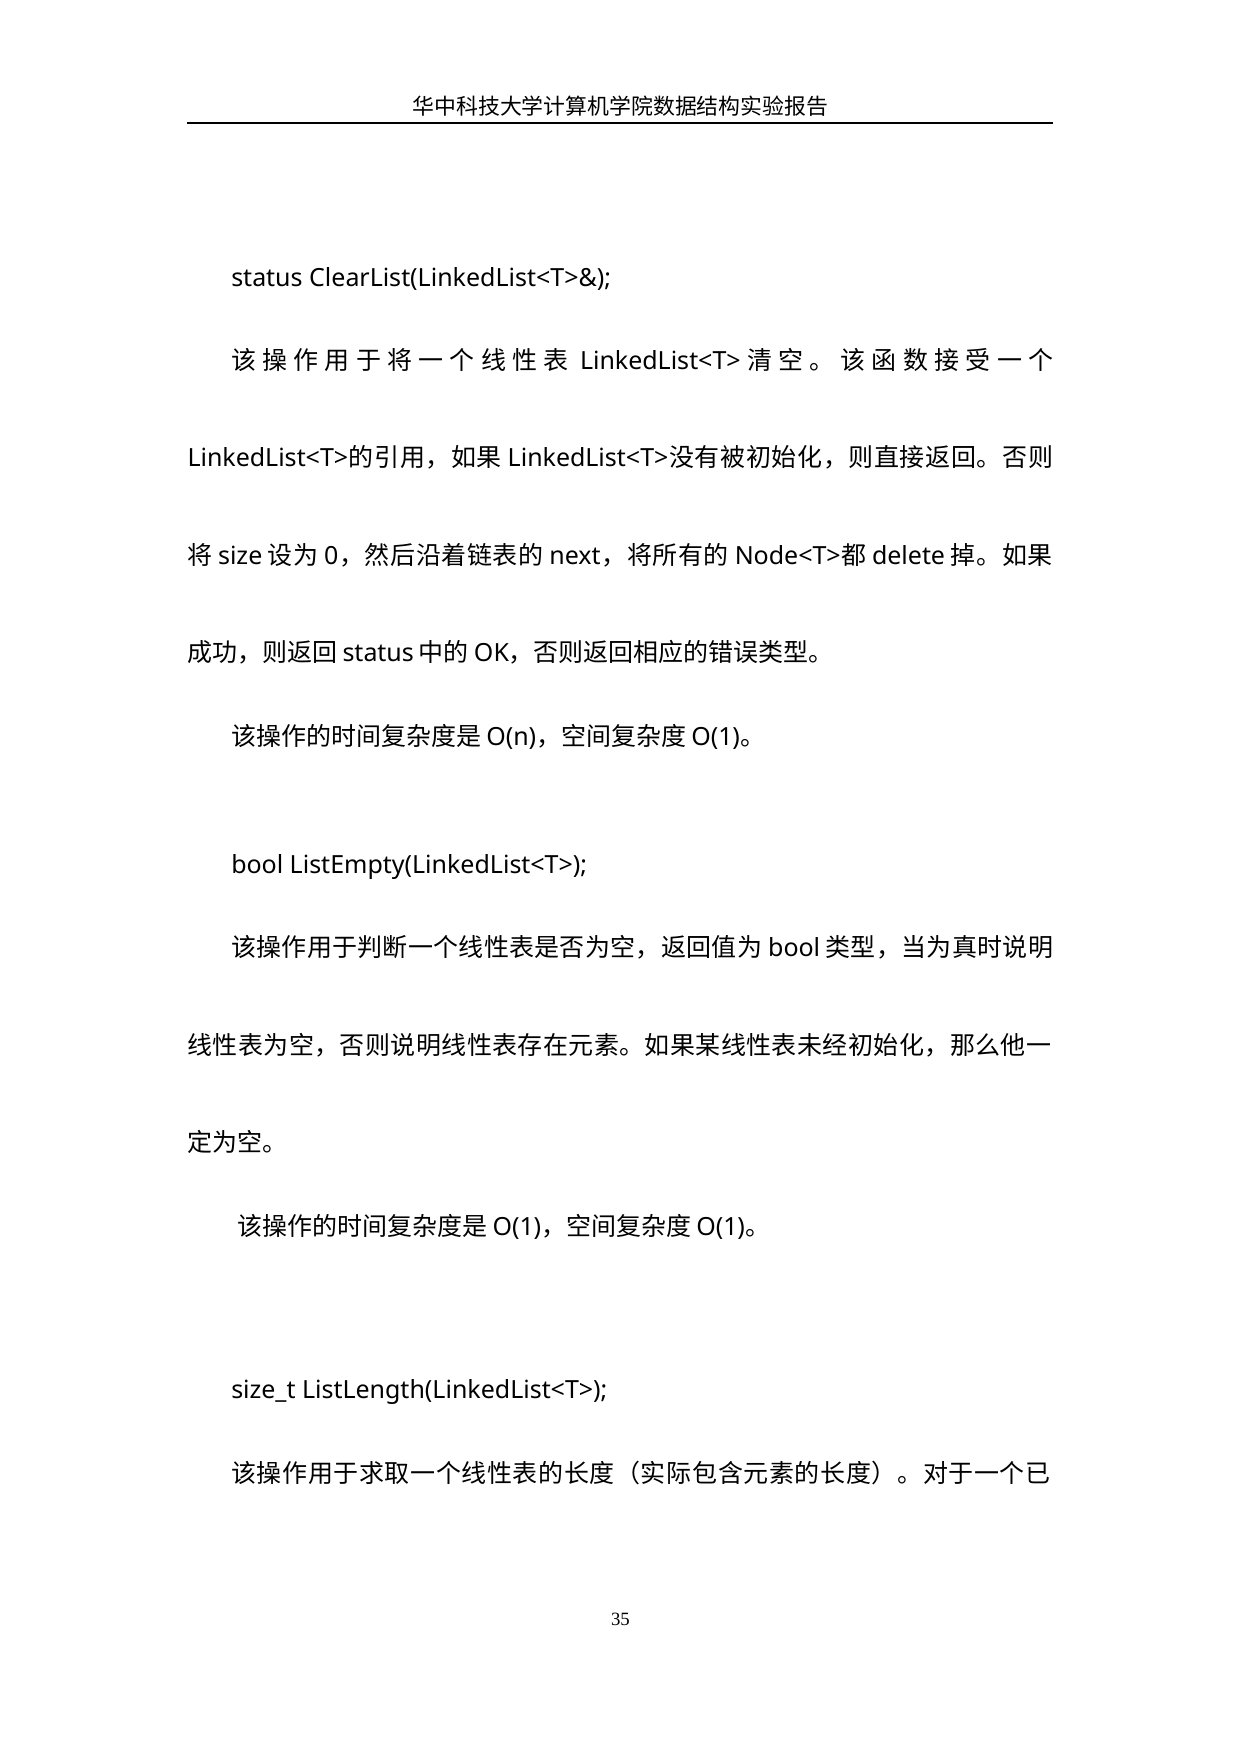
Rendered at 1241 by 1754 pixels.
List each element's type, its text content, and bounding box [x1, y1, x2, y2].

text status ClearList(LinkedList<T>&); [187, 244, 1053, 309]
text 该操作用于判断一个线性表是否为空，返回值为bool类型，当为真时说明线性表为空，否则说明线性表存在元素。如果某线性表未经初始化，那么他一定为空。 [187, 913, 1053, 1173]
text 该操作的时间复杂度是O(n)，空间复杂度O(1)。 [187, 702, 1053, 767]
text bool ListEmpty(LinkedList<T>); [187, 832, 1053, 897]
text size_t ListLength(LinkedList<T>); [187, 1357, 1053, 1422]
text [187, 1439, 1053, 1504]
text 该操作用于将一个线性表LinkedList<T>清空。该函数接受一个LinkedList<T>的引用，如果LinkedList<T>没有被初始化，则直接返回。否则将size设为0，然后沿着链表的next，将所有的Node<T>都delete掉。如果成功，则返回status中的OK，否则返回相应的错误类型。 [187, 326, 1053, 683]
text 该操作的时间复杂度是O(1)，空间复杂度O(1)。 [187, 1192, 1053, 1257]
